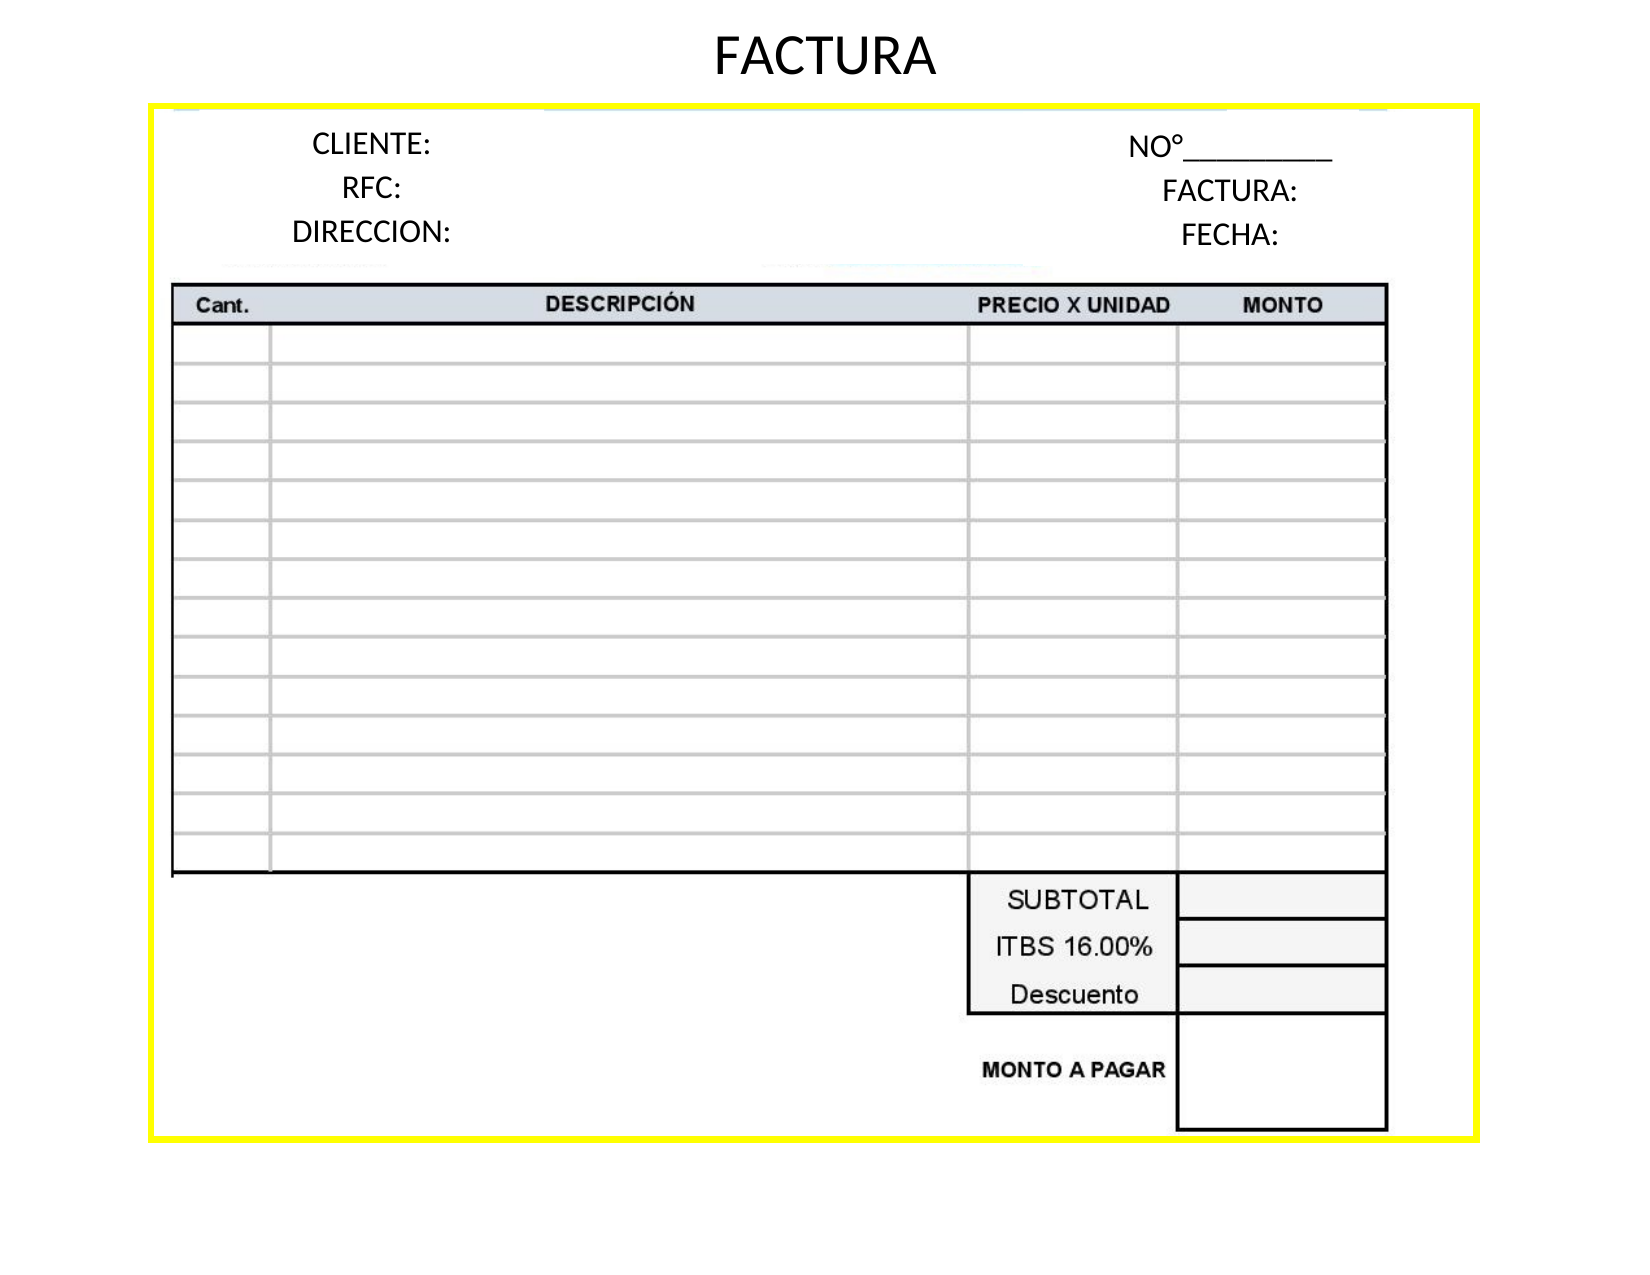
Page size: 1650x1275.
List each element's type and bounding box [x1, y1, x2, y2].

picture [154, 109, 1473, 1136]
